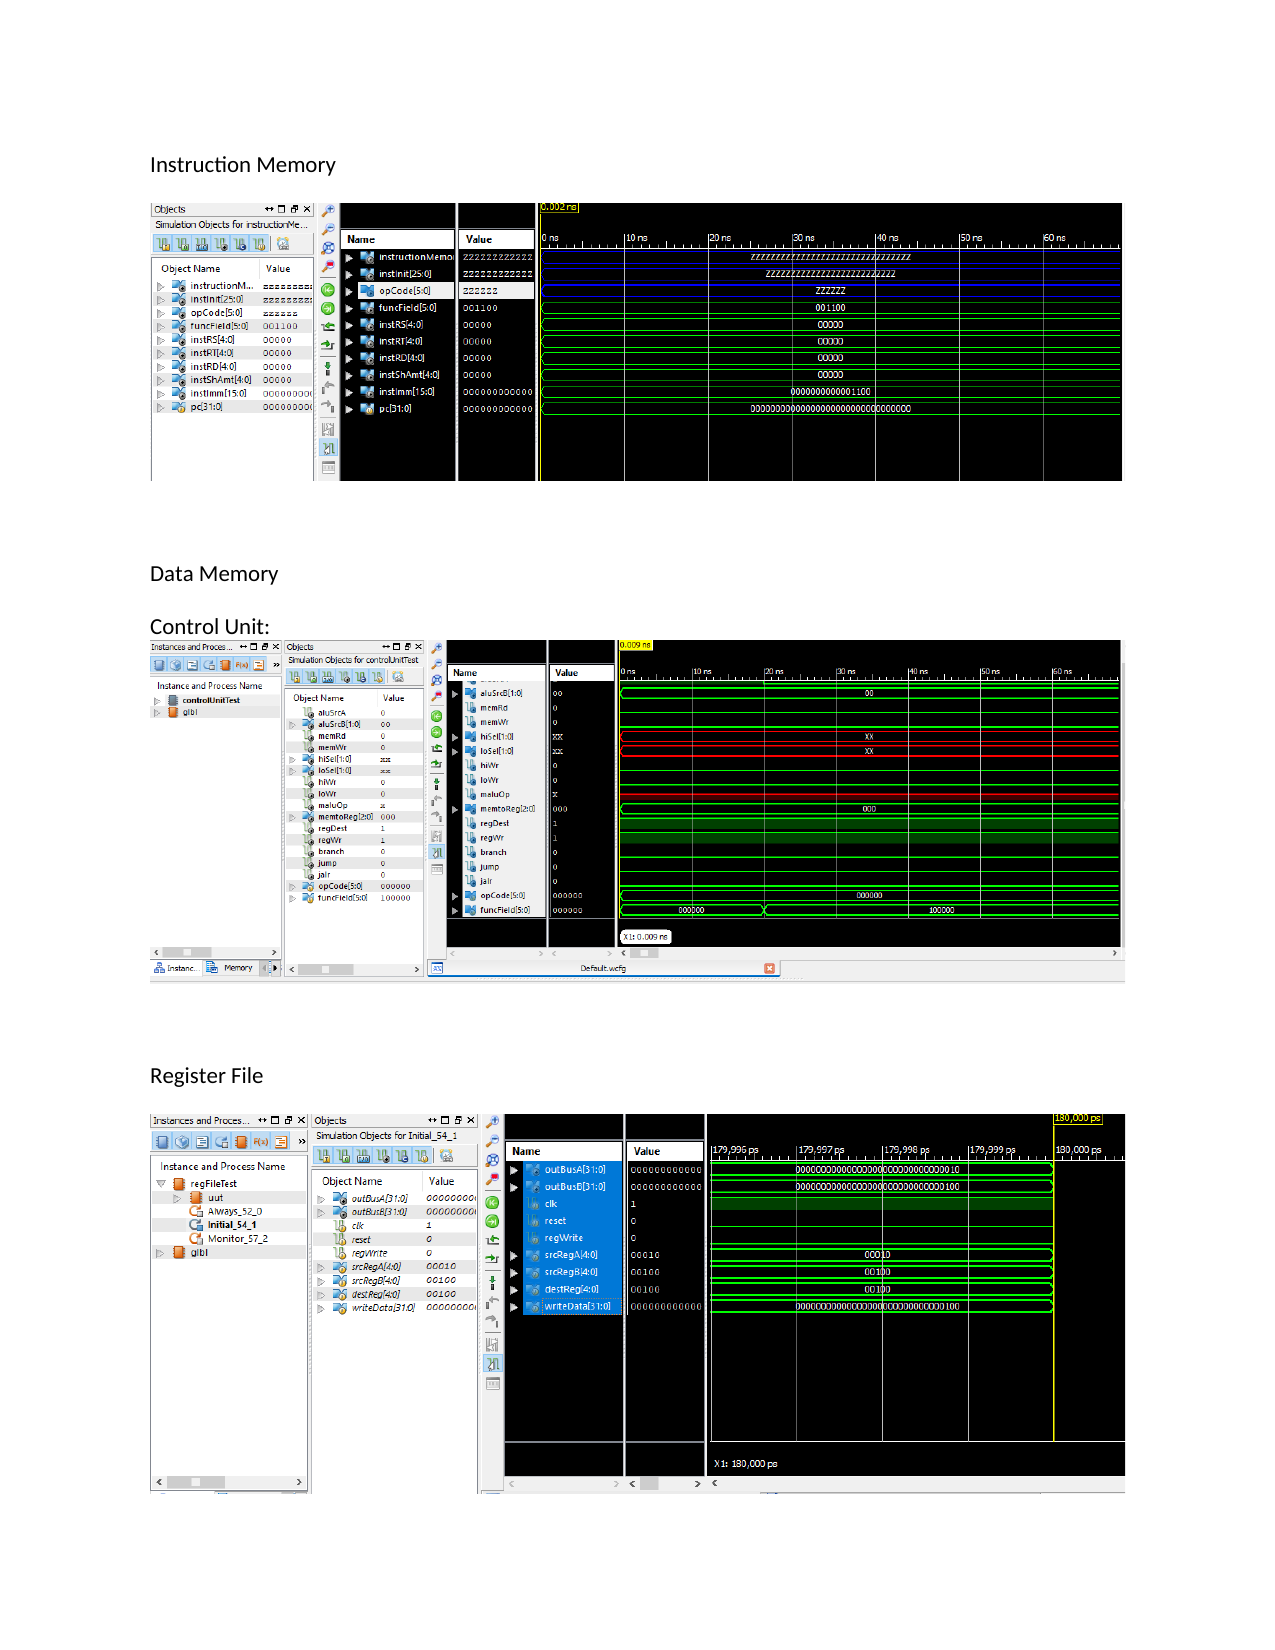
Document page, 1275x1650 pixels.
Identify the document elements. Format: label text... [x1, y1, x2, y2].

text Control Unit: [150, 612, 1125, 640]
picture [150, 640, 1125, 984]
picture [150, 1114, 1125, 1494]
text Instruction Memory [150, 150, 1125, 178]
picture [150, 203, 1125, 481]
text Data Memory [150, 559, 1125, 587]
text Register File [150, 1061, 1125, 1089]
